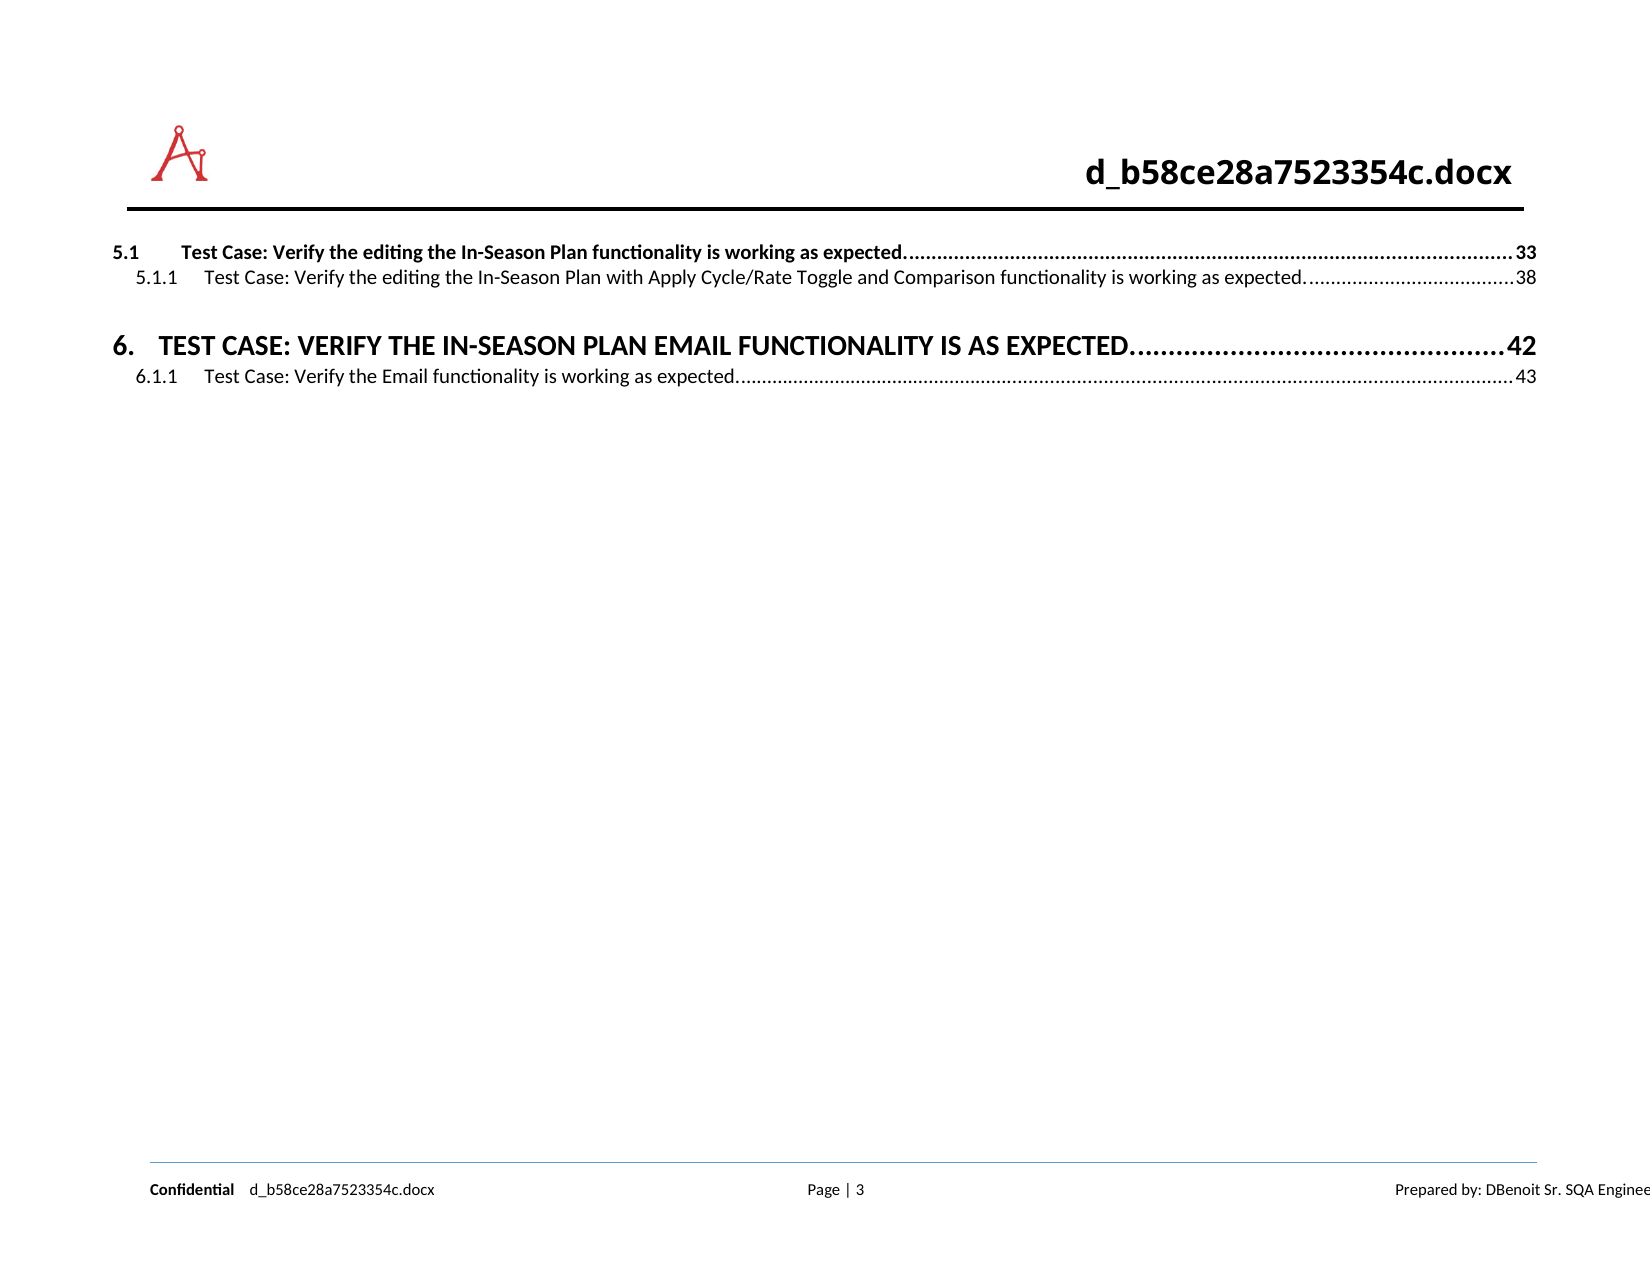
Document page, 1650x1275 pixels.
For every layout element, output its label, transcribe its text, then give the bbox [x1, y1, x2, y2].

text 6.1.1 Test Case: Verify the Email functionality is working as expected. 43 [135, 363, 1537, 388]
text 6. Test Case: Verify the In-Season Plan Email functionality is as expected. 42 [112, 327, 1537, 363]
text 5.1.1 Test Case: Verify the editing the In-Season Plan with Apply Cycle/Rate Toggle and Comparison functionality is working as expected. 38 [135, 264, 1537, 290]
picture [137, 112, 221, 194]
text 5.1 Test Case: Verify the editing the In-Season Plan functionality is working as expected. 33 [112, 239, 1537, 264]
